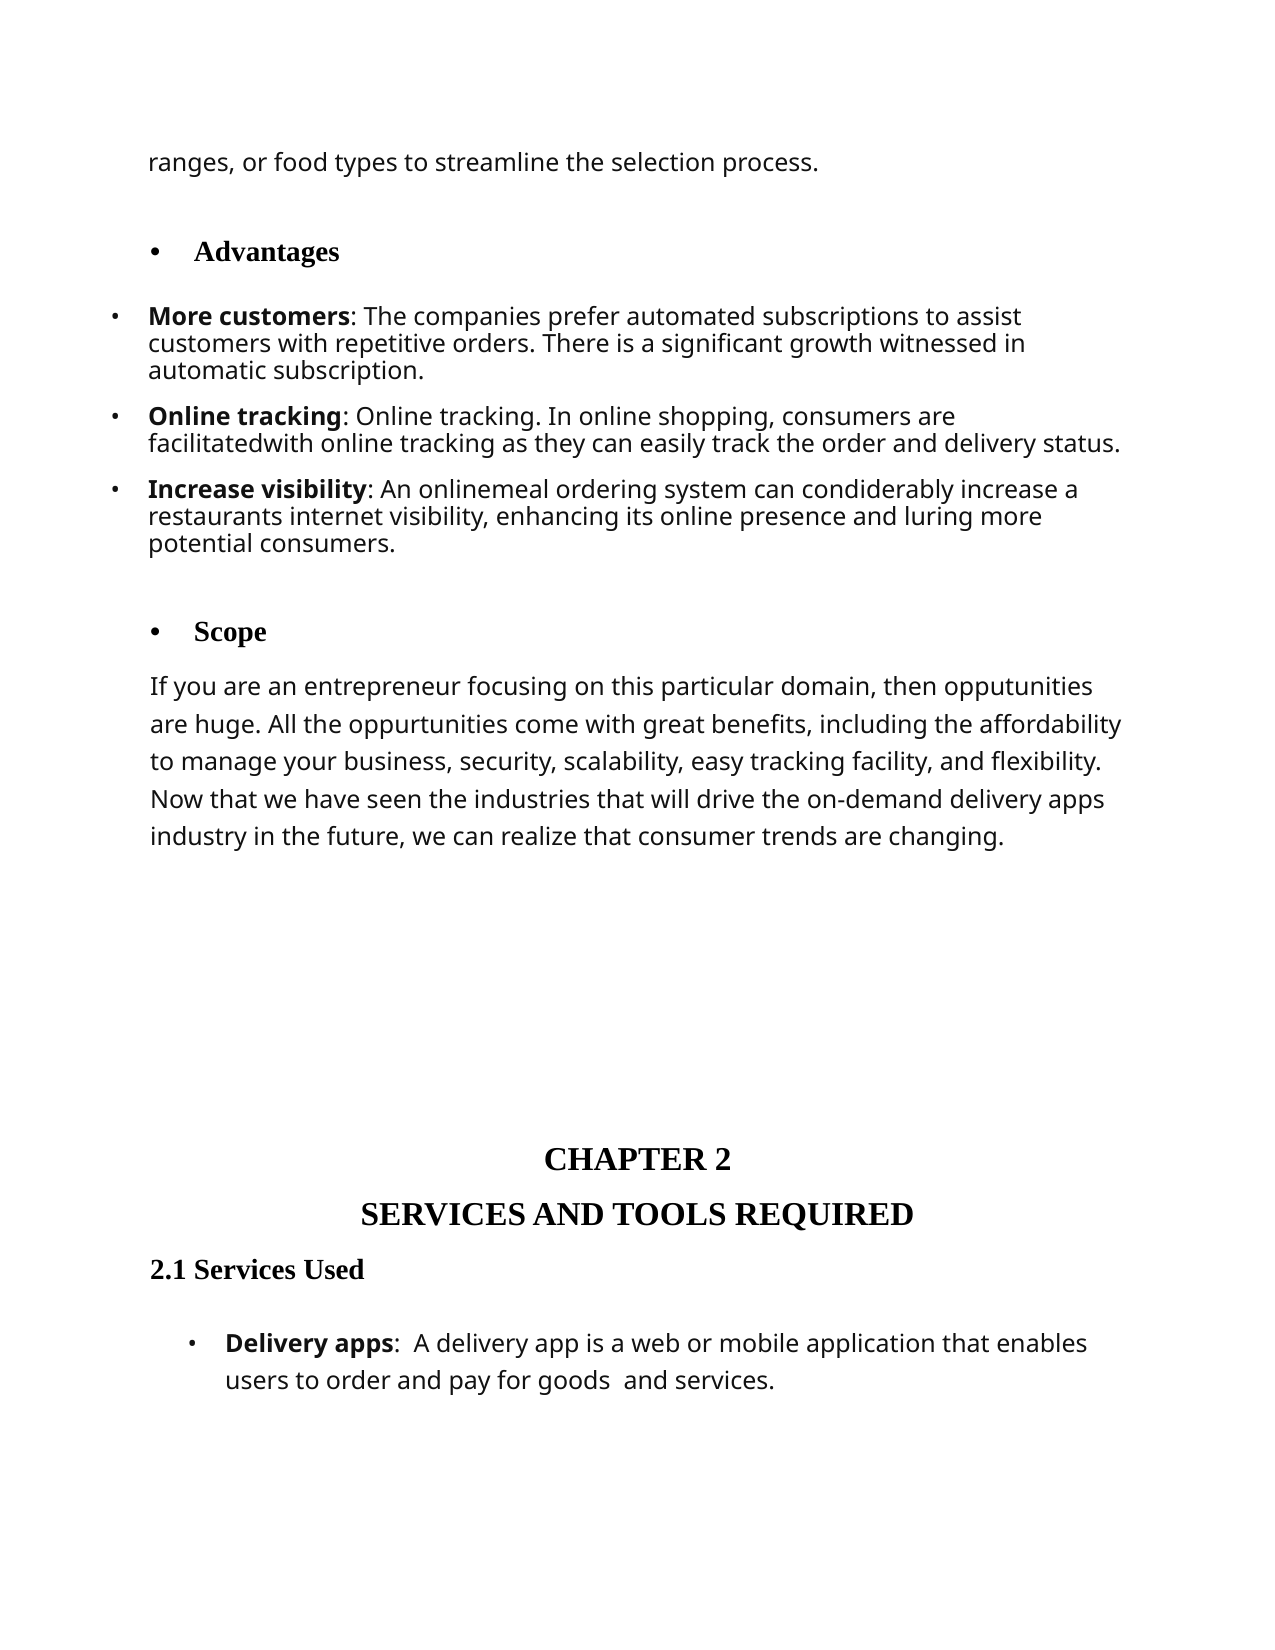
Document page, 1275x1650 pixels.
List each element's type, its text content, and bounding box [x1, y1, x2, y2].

text CHAPTER 2 [150, 1141, 1125, 1178]
list Online tracking: Online tracking. In online shopping, consumers are facilitatedwith online tracking as they can easily track the order and delivery status. [110, 404, 1127, 458]
list Increase visibility: An onlinemeal ordering system can condiderably increase a restaurants internet visibility, enhancing its online presence and luring more potential consumers. [110, 476, 1127, 557]
list Delivery apps: A delivery app is a web or mobile application that enables users to order and pay for goods and services. [187, 1322, 1127, 1397]
list More customers: The companies prefer automated subscriptions to assist customers with repetitive orders. There is a significant growth witnessed in automatic subscription. [110, 304, 1127, 385]
list Advantages [150, 231, 1125, 269]
text 2.1 Services Used [150, 1249, 1125, 1287]
text SERVICES AND TOOLS REQUIRED [150, 1195, 1125, 1232]
list Scope [150, 612, 1125, 649]
text If you are an entrepreneur focusing on this particular domain, then opputunities are huge. All the oppurtunities come with great benefits, including the affordability to manage your business, security, scalability, easy tracking facility, and flexibility. Now that we have seen the industries that will drive the on-demand delivery apps industry in the future, we can realize that consumer trends are changing. [150, 666, 1125, 853]
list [110, 150, 1127, 177]
